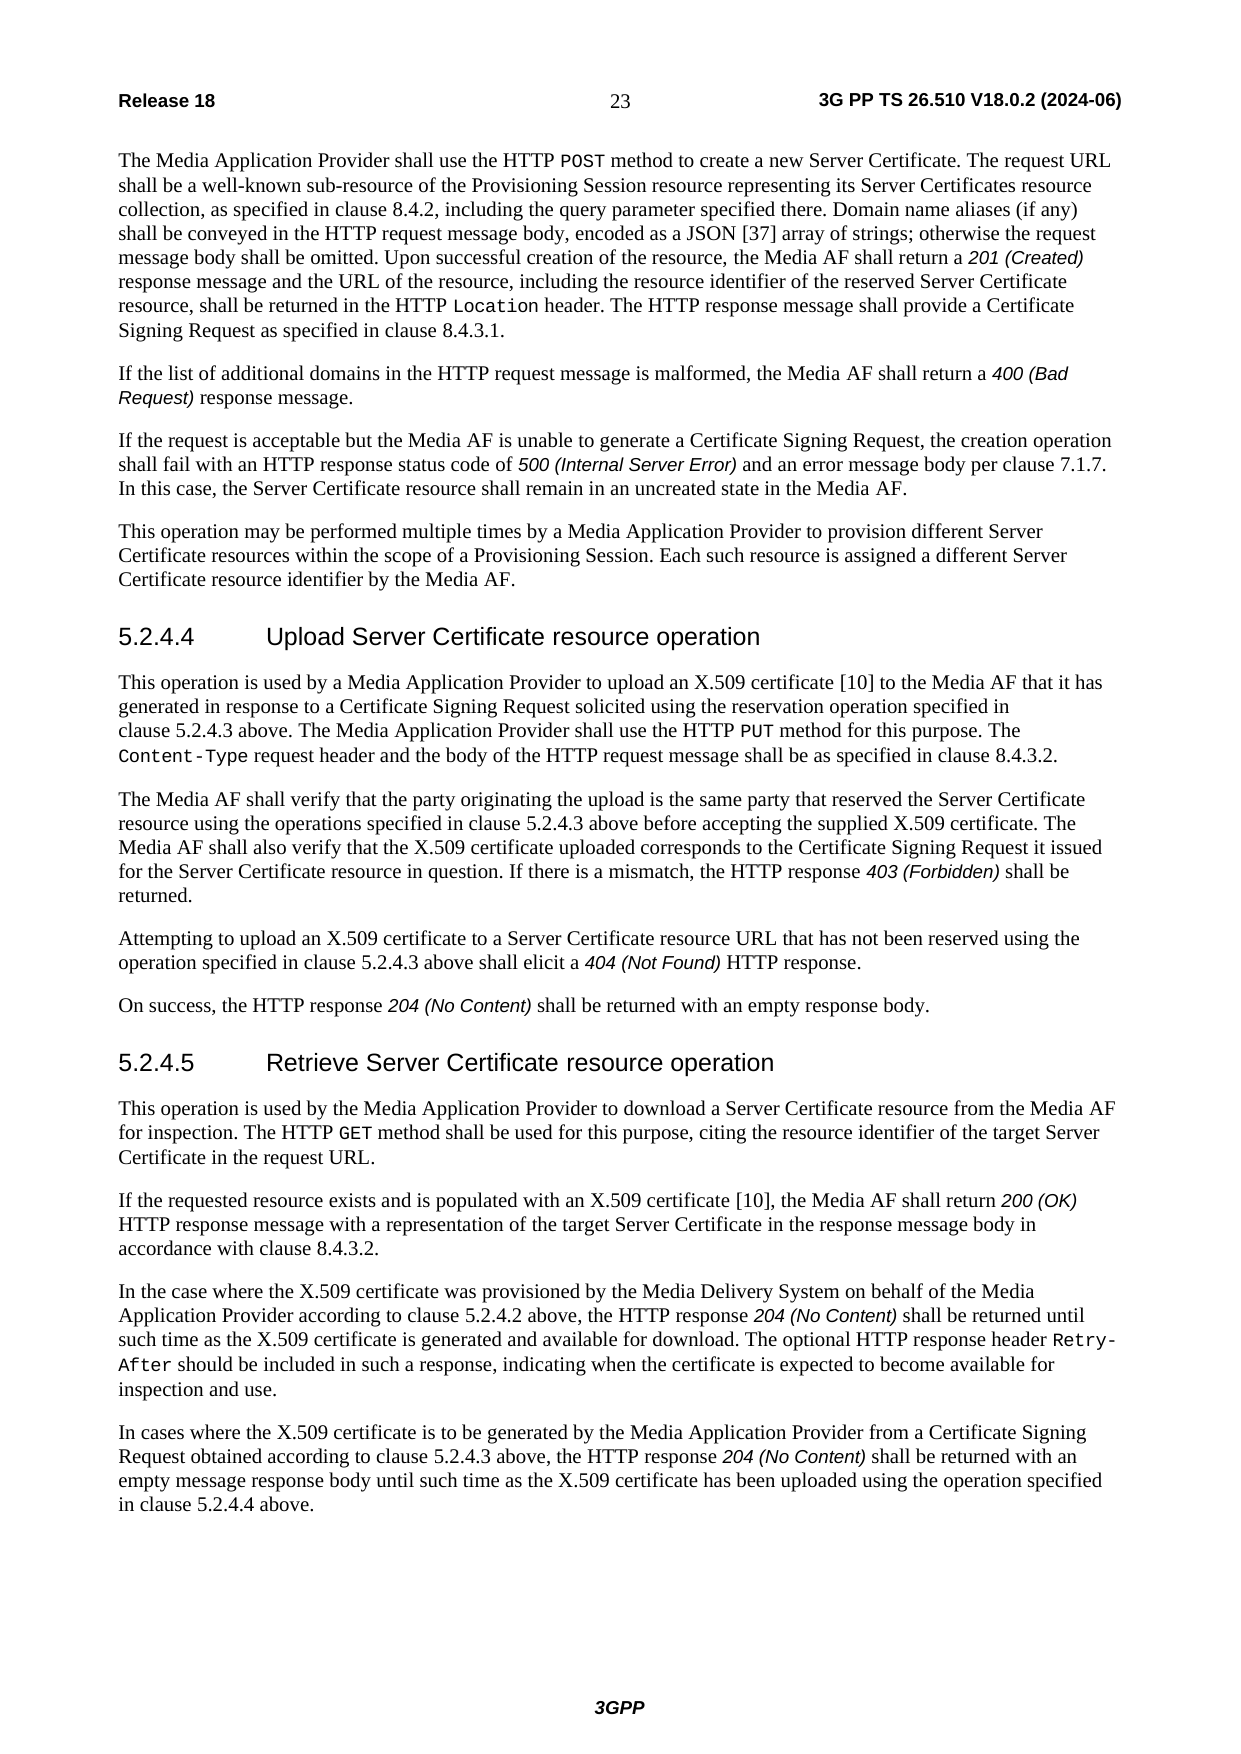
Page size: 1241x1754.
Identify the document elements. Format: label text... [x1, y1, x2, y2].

text This operation is used by a Media Application Provider to upload an X.509 certificate [10] to the Media AF that it has generated in response to a Certificate Signing Request solicited using the reservation operation specified in clause 5.2.4.3 above. The Media Application Provider shall use the HTTP PUT method for this purpose. The Content-Type request header and the body of the HTTP request message shall be as specified in clause 8.4.3.2. [118, 670, 1122, 768]
text The Media AF shall verify that the party originating the upload is the same party that reserved the Server Certificate resource using the operations specified in clause 5.2.4.3 above before accepting the supplied X.509 certificate. The Media AF shall also verify that the X.509 certificate uploaded corresponds to the Certificate Signing Request it issued for the Server Certificate resource in question. If there is a mismatch, the HTTP response 403 (Forbidden) shall be returned. [118, 787, 1122, 907]
text If the requested resource exists and is populated with an X.509 certificate [10], the Media AF shall return 200 (OK) HTTP response message with a representation of the target Server Certificate in the response message body in accordance with clause 8.4.3.2. [118, 1188, 1122, 1260]
text This operation is used by the Media Application Provider to download a Server Certificate resource from the Media AF for inspection. The HTTP GET method shall be used for this purpose, citing the resource identifier of the target Server Certificate in the request URL. [118, 1096, 1122, 1169]
text This operation may be performed multiple times by a Media Application Provider to provision different Server Certificate resources within the scope of a Provisioning Session. Each such resource is assigned a different Server Certificate resource identifier by the Media AF. [118, 519, 1122, 591]
subtitle 5.2.4.4 Upload Server Certificate resource operation [118, 622, 1122, 651]
text The Media Application Provider shall use the HTTP POST method to create a new Server Certificate. The request URL shall be a well-known sub-resource of the Provisioning Session resource representing its Server Certificates resource collection, as specified in clause 8.4.2, including the query parameter specified there. Domain name aliases (if any) shall be conveyed in the HTTP request message body, encoded as a JSON [37] array of strings; otherwise the request message body shall be omitted. Upon successful creation of the resource, the Media AF shall return a 201 (Created) response message and the URL of the resource, including the resource identifier of the reserved Server Certificate resource, shall be returned in the HTTP Location header. The HTTP response message shall provide a Certificate Signing Request as specified in clause 8.4.3.1. [118, 148, 1122, 342]
text On success, the HTTP response 204 (No Content) shall be returned with an empty response body. [118, 993, 1122, 1017]
text In the case where the X.509 certificate was provisioned by the Media Delivery System on behalf of the Media Application Provider according to clause 5.2.4.2 above, the HTTP response 204 (No Content) shall be returned until such time as the X.509 certificate is generated and available for download. The optional HTTP response header Retry-After should be included in such a response, indicating when the certificate is expected to become available for inspection and use. [118, 1278, 1122, 1401]
subtitle 5.2.4.5 Retrieve Server Certificate resource operation [118, 1048, 1122, 1077]
text In cases where the X.509 certificate is to be generated by the Media Application Provider from a Certificate Signing Request obtained according to clause 5.2.4.3 above, the HTTP response 204 (No Content) shall be returned with an empty message response body until such time as the X.509 certificate has been uploaded using the operation specified in clause 5.2.4.4 above. [118, 1420, 1122, 1516]
text If the list of additional domains in the HTTP request message is malformed, the Media AF shall return a 400 (Bad Request) response message. [118, 361, 1122, 409]
text Attempting to upload an X.509 certificate to a Server Certificate resource URL that has not been reserved using the operation specified in clause 5.2.4.3 above shall elicit a 404 (Not Found) HTTP response. [118, 926, 1122, 974]
text If the request is acceptable but the Media AF is unable to generate a Certificate Signing Request, the creation operation shall fail with an HTTP response status code of 500 (Internal Server Error) and an error message body per clause 7.1.7. In this case, the Server Certificate resource shall remain in an uncreated state in the Media AF. [118, 428, 1122, 500]
